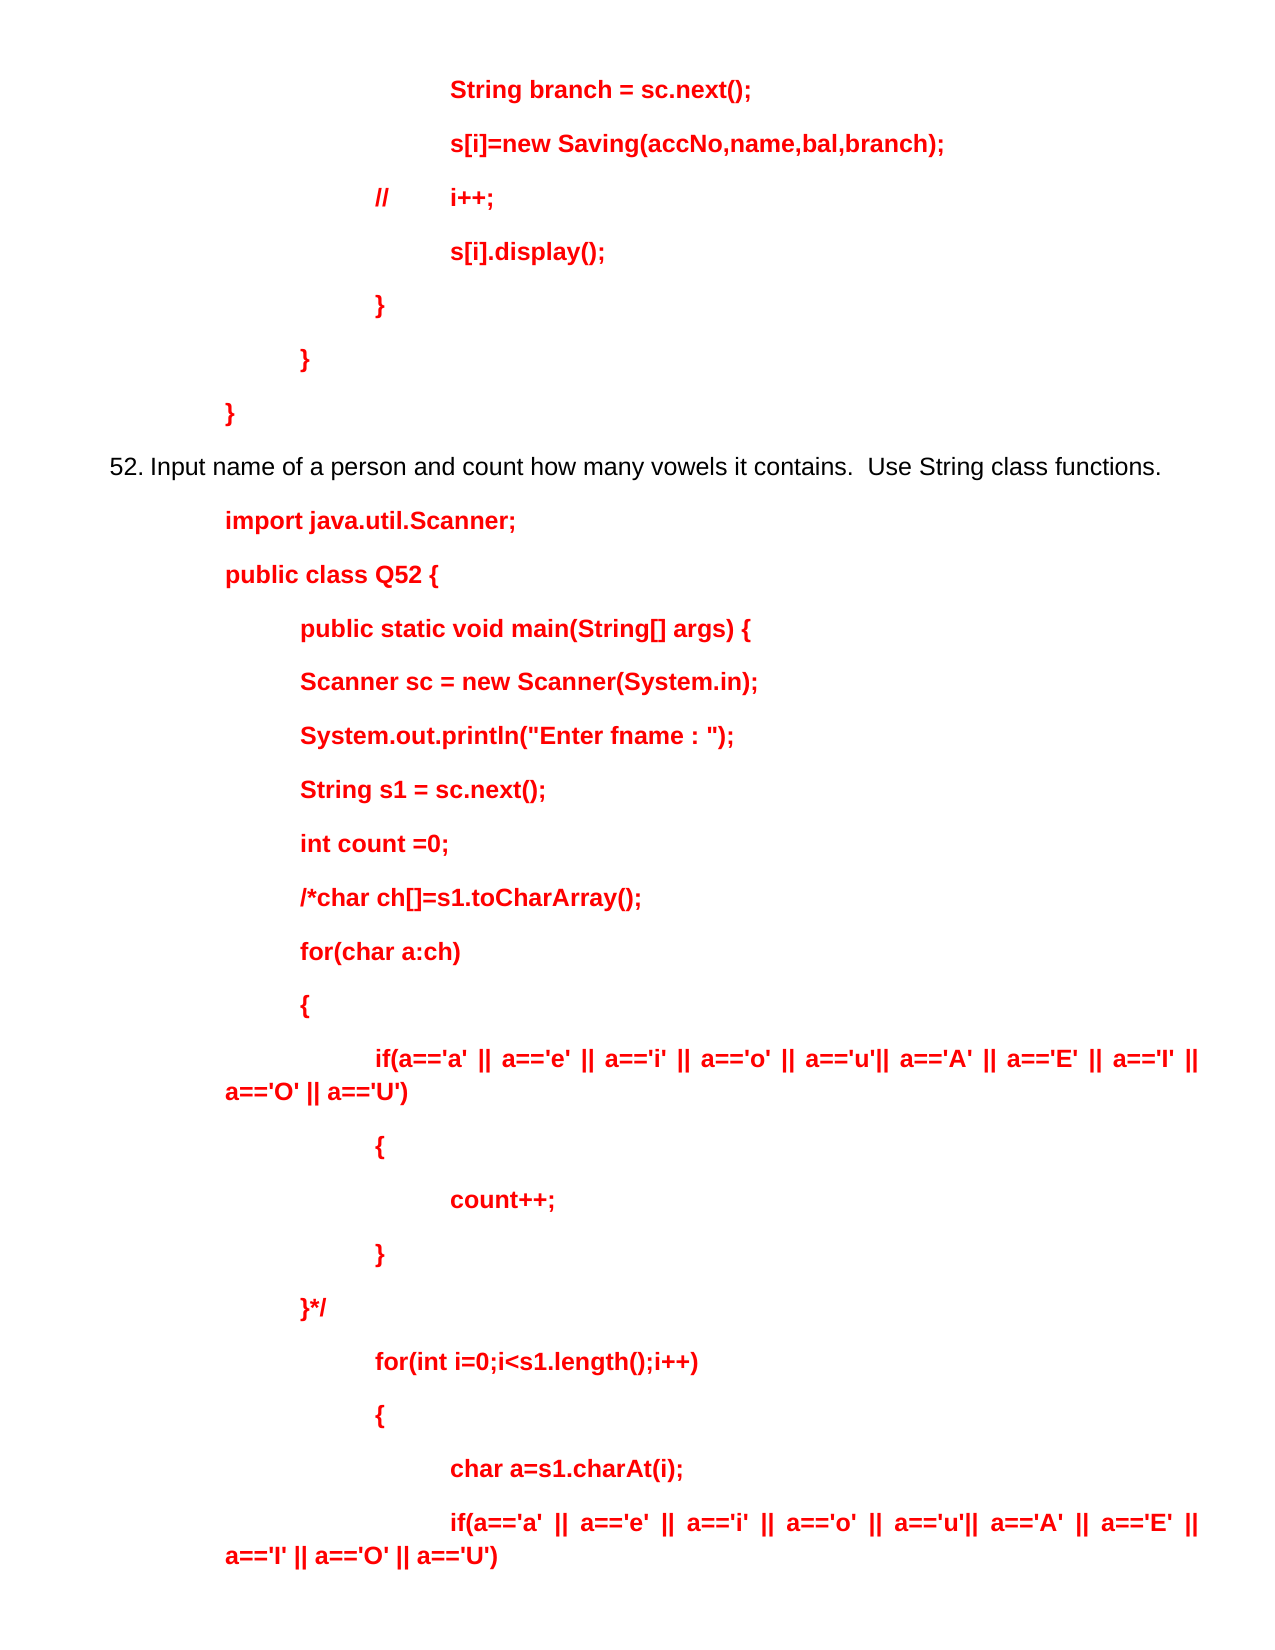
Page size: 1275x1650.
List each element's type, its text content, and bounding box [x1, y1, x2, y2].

text { [225, 1131, 1200, 1160]
text } [225, 344, 1200, 373]
text s[i].display(); [225, 237, 1200, 265]
text System.out.println("Enter fname : "); [225, 721, 1200, 750]
text String branch = sc.next(); [225, 75, 1200, 104]
text for(char a:ch) [225, 937, 1200, 965]
text { [225, 1401, 1200, 1429]
text s[i]=new Saving(accNo,name,bal,branch); [225, 129, 1200, 158]
text { [225, 991, 1200, 1019]
text // i++; [225, 183, 1200, 211]
text }*/ [225, 1293, 1200, 1322]
text } [225, 398, 1200, 427]
text import java.util.Scanner; [225, 506, 1200, 534]
text if(a=='a' || a=='e' || a=='i' || a=='o' || a=='u'|| a=='A' || a=='E' || a=='I' || a=='O' || a=='U') [225, 1044, 1200, 1106]
text char a=s1.charAt(i); [225, 1454, 1200, 1483]
text count++; [225, 1185, 1200, 1214]
text } [225, 290, 1200, 319]
text String s1 = sc.next(); [225, 775, 1200, 804]
text /*char ch[]=s1.toCharArray(); [225, 883, 1200, 912]
text Scanner sc = new Scanner(System.in); [225, 667, 1200, 696]
text } [225, 1239, 1200, 1268]
list Input name of a person and count how many vowels it contains. Use String class functions. [109, 452, 1200, 481]
text int count =0; [225, 829, 1200, 858]
text public class Q52 { [225, 560, 1200, 588]
text for(int i=0;i<s1.length();i++) [225, 1347, 1200, 1375]
text if(a=='a' || a=='e' || a=='i' || a=='o' || a=='u'|| a=='A' || a=='E' || a=='I' || a=='O' || a=='U') [225, 1508, 1200, 1570]
text public static void main(String[] args) { [225, 613, 1200, 642]
